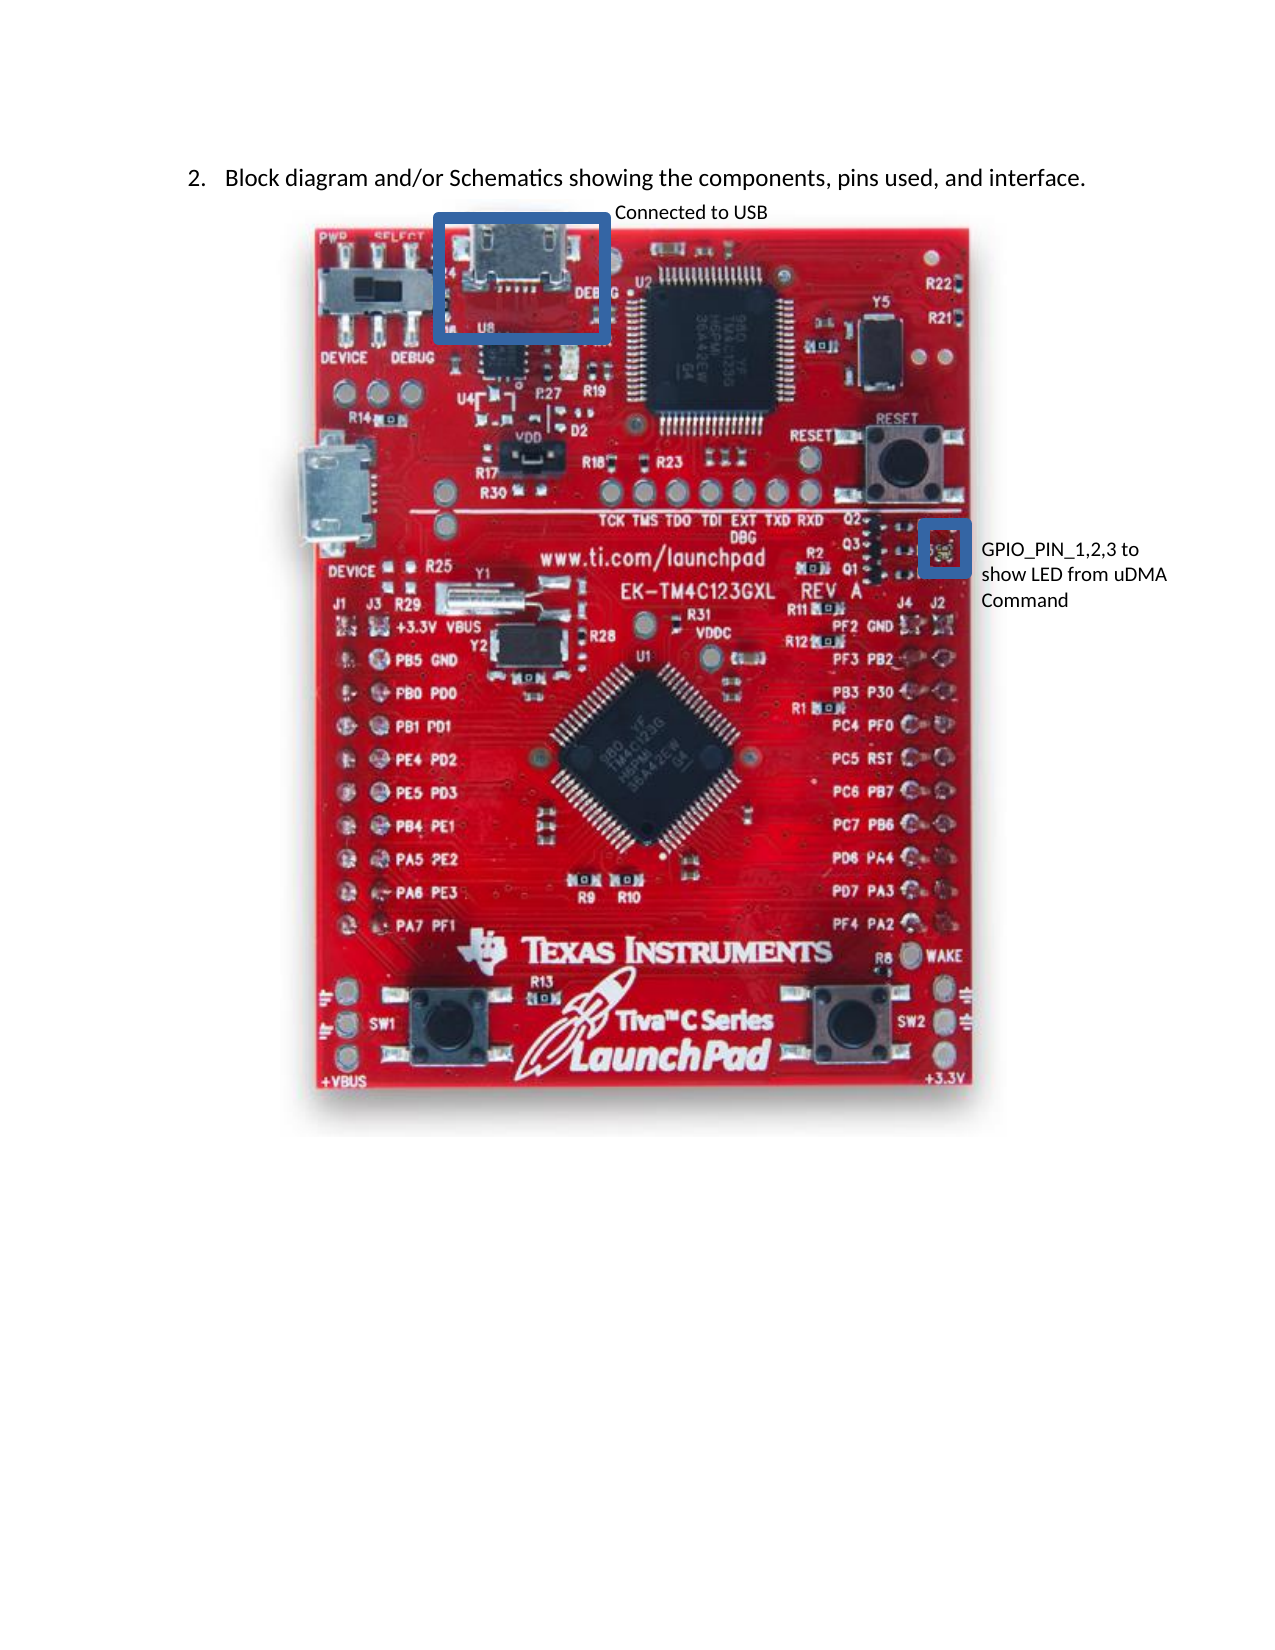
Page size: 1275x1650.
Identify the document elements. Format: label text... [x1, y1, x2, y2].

list Block diagram and/or Schematics showing the components, pins used, and interface. [187, 162, 1125, 193]
picture [168, 199, 1107, 1137]
